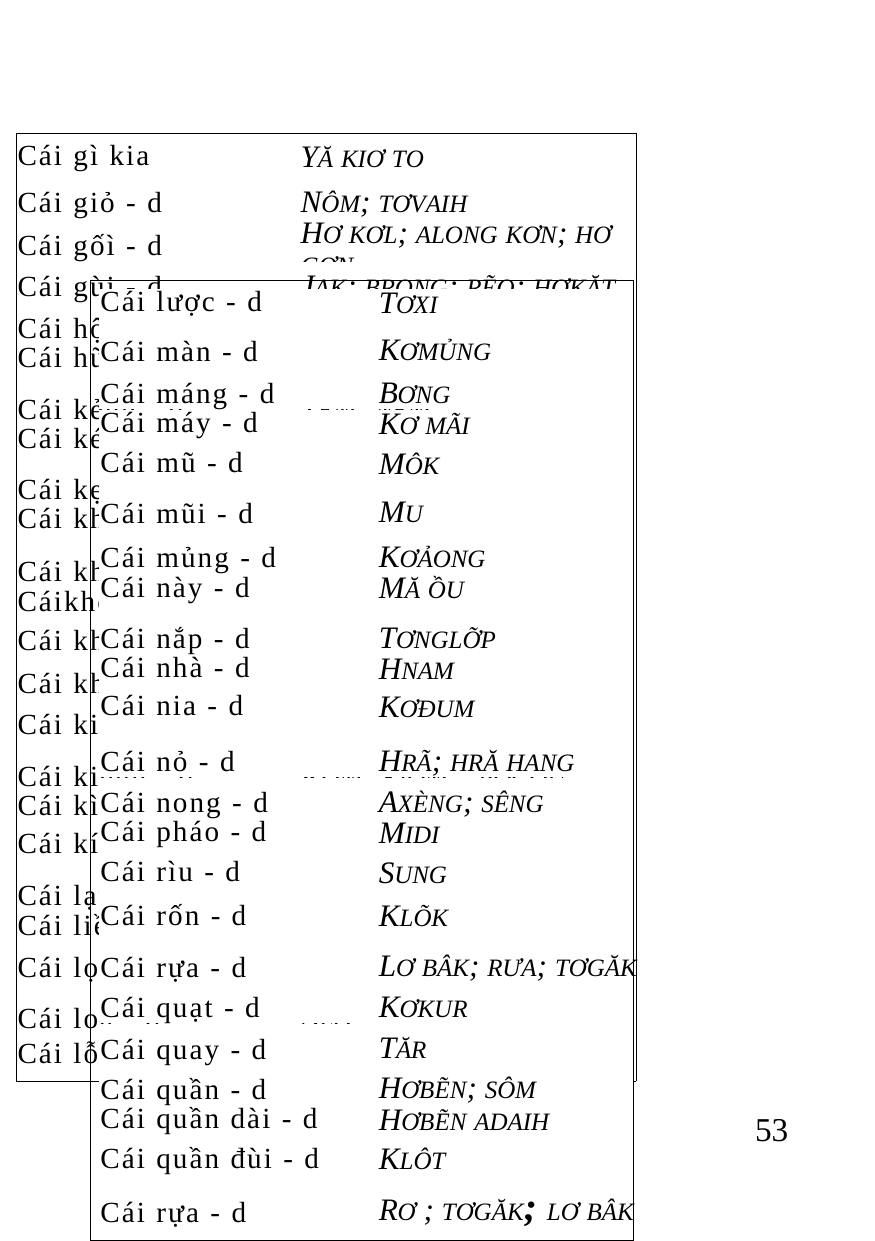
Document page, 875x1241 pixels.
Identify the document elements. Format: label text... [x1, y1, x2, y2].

table_cell Rơ ; tơgăk; lơ bâk [340, 1188, 633, 1228]
table_cell Mu [340, 489, 633, 529]
table_cell Cái loa - d [17, 993, 90, 1034]
table_cell Cái quần dài - d [99, 1105, 340, 1145]
table_cell Cái rìu - d [99, 858, 340, 902]
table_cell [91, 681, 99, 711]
table_cell Cái pháo - d [99, 818, 340, 858]
table_cell Cái này - d [99, 574, 340, 612]
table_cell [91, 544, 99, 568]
table_header Tơxi [340, 289, 633, 323]
table_cell Jak; brong; rẽo; hơkăt [256, 261, 636, 302]
table_cell Cái kia - d [17, 711, 90, 750]
table_cell Cái màn - d [99, 323, 340, 367]
table_cell Cái rựa - d [99, 941, 340, 983]
table_cell Cái kéo - d [17, 425, 90, 465]
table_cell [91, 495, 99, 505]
table_cell Cái nỏ - d [99, 734, 340, 777]
table_header Cái lược - d [99, 289, 340, 323]
table_cell Cái giỏ - d [17, 179, 256, 218]
table_cell Klõk [340, 902, 633, 941]
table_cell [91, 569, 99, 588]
table_cell Cái khô" đen - d [17, 670, 90, 711]
table_cell Cái máy - d [99, 410, 340, 449]
table_cell Kơmủng [340, 323, 633, 367]
table_cell Cái khác [17, 505, 90, 544]
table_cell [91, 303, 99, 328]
table_cell Cái quần - d [99, 1065, 340, 1105]
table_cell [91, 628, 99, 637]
table_cell Hnam [340, 654, 633, 692]
table_cell Cái kẻng - d [17, 382, 90, 425]
table_cell Cái lỗ - d [17, 1035, 90, 1069]
table_cell Nôm; tơvaih [256, 179, 636, 218]
table_cell Môk [340, 449, 633, 489]
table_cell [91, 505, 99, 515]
table_cell Sung [340, 858, 633, 902]
table_cell Cái rựa - d [99, 1188, 340, 1228]
table_cell Axèng; sêng [340, 778, 633, 818]
table_cell Cái kìm - d [17, 793, 90, 830]
table_cell Cái mũ - d [99, 449, 340, 489]
table_cell Cáikhên - d [91, 588, 256, 627]
table_cell Cái mủng - d [99, 529, 340, 574]
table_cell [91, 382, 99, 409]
table_cell Hơ kơl; along kơn; hơ gơn [256, 219, 636, 261]
table_cell Hrã; hră hang [340, 734, 633, 777]
table_cell Cái liềm - d [17, 912, 90, 954]
table_cell Kơkur [340, 983, 633, 1023]
table_cell Cái quay - d [99, 1024, 340, 1065]
table_cell Cái kính - d [17, 830, 90, 870]
table_cell Cái khèn - d [17, 544, 90, 588]
table_cell Kơđum [340, 692, 633, 734]
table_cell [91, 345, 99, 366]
table_cell Cái hũ - d [17, 345, 90, 382]
table_cell Cái lạt - d [17, 870, 90, 912]
table_cell Cái quần đùi - d [99, 1145, 340, 1188]
table_cell Kơảong [340, 529, 633, 574]
table_cell Hơbẽn adaih [340, 1105, 633, 1145]
table_cell Tăr [340, 1024, 633, 1065]
table_cell Cái mũi - d [99, 489, 340, 529]
table_cell Cái quạt - d [99, 983, 340, 1023]
table_cell Bơng [340, 367, 633, 409]
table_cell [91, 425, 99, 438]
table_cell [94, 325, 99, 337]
table_cell Cái máng - d [99, 367, 340, 409]
table_cell Cái kiềng - d [17, 750, 90, 792]
table_cell Klôt [340, 1145, 633, 1188]
table_cell Cáikhên - d [17, 588, 90, 627]
table_cell Cái nhà - d [99, 654, 340, 692]
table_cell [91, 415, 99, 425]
table_cell Cái khô" - d [17, 628, 90, 670]
table_cell Cái rốn - d [99, 902, 340, 941]
table_cell Mă ồu [340, 574, 633, 612]
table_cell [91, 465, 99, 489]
table_cell Cái gốì - d [17, 219, 256, 261]
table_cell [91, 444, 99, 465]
table_cell Lơ bâk; rưa; tơgăk [340, 941, 633, 983]
table_cell Kơ mãi [340, 410, 633, 449]
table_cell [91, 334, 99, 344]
table_cell Cái nắp - d [99, 613, 340, 654]
table_header Yă kiơ to [256, 142, 636, 179]
table_cell Cái nong - d [99, 778, 340, 818]
table_cell Midi [340, 818, 633, 858]
table_cell Cái kẹp - d [17, 465, 90, 505]
table_header Cái gì kia [17, 142, 256, 179]
table_cell Hơbẽn; sôm [340, 1065, 633, 1105]
table_cell Cái hộp - d [17, 303, 90, 344]
table_cell Cái nia - d [99, 692, 340, 734]
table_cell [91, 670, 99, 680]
table_cell Cái lọ - d [17, 954, 90, 993]
table_cell Tơnglỡp [340, 613, 633, 654]
table_cell Cái gùi - d [17, 261, 256, 302]
